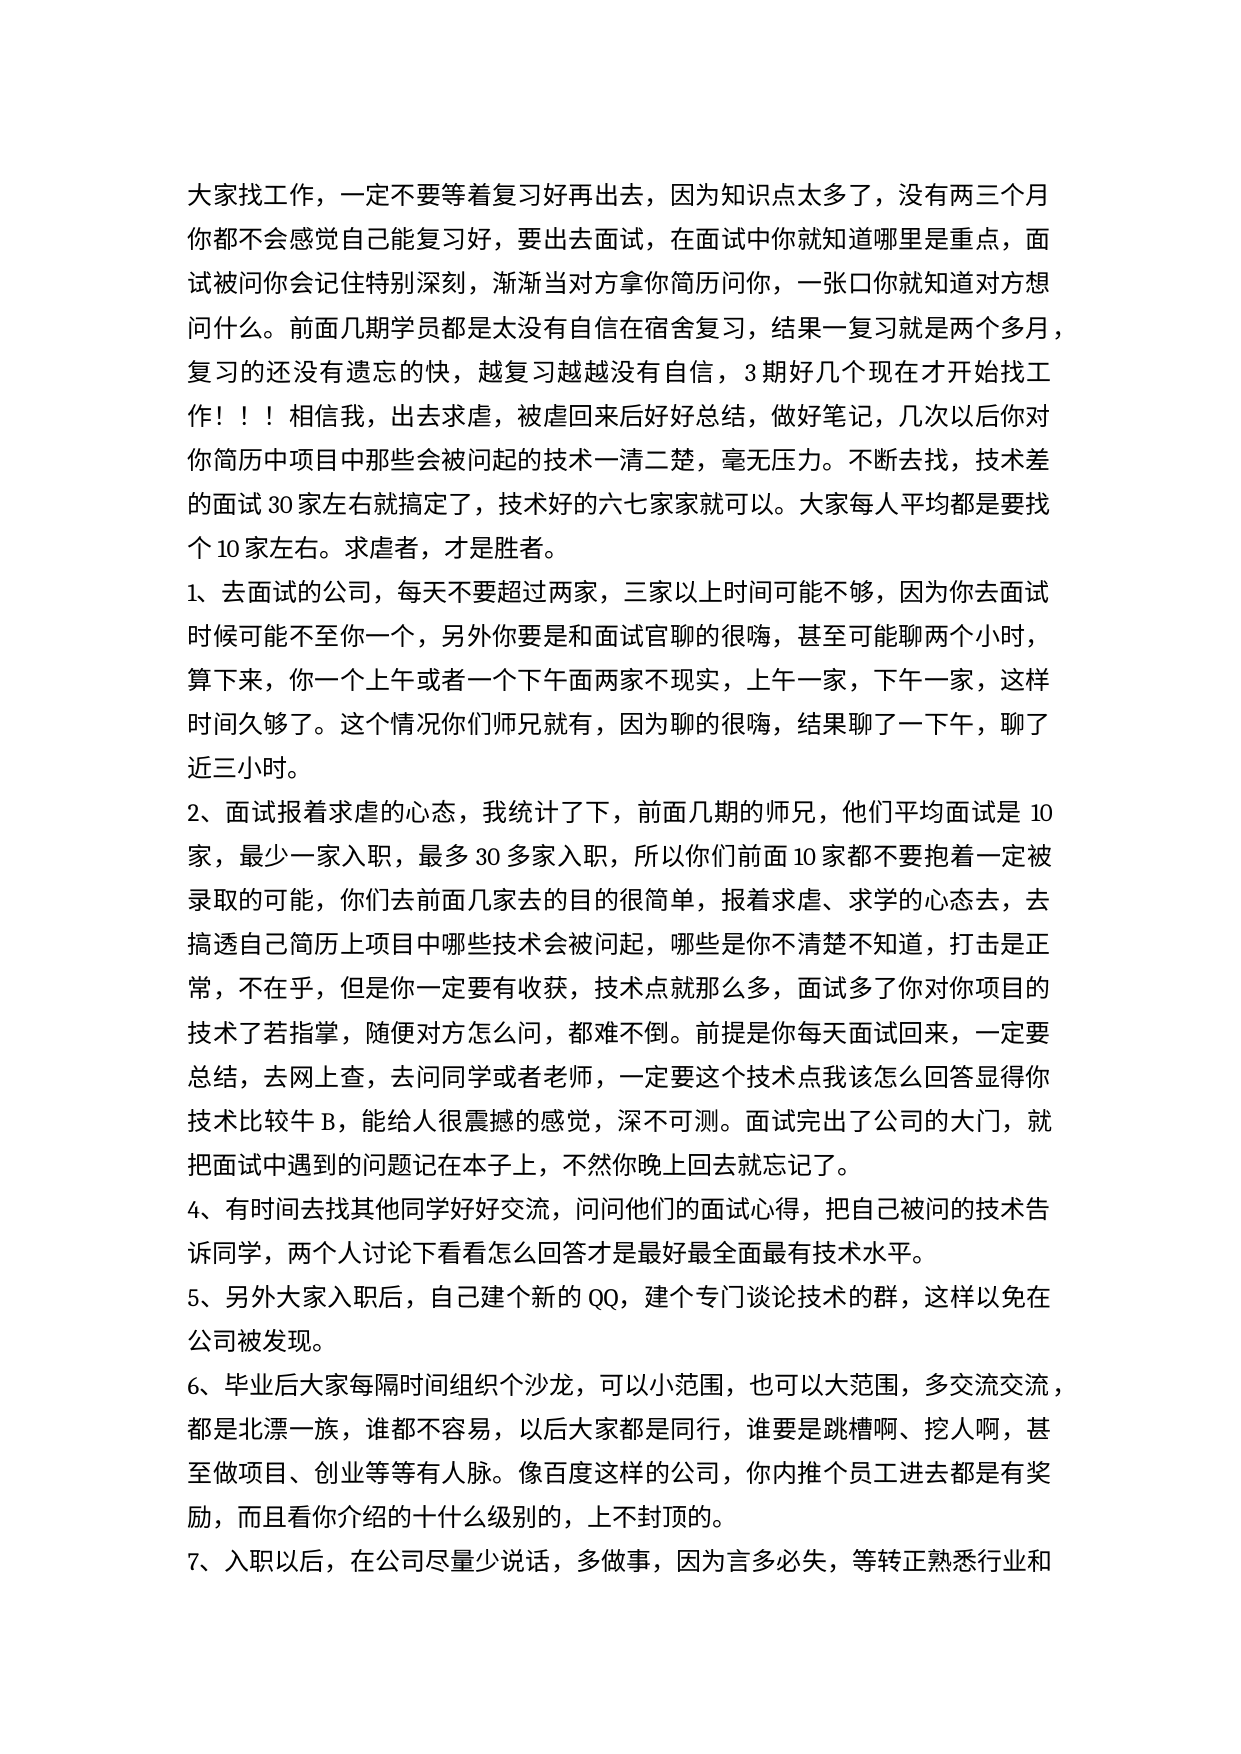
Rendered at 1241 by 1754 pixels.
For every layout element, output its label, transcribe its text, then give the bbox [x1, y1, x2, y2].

text 5、另外大家入职后，自己建个新的QQ，建个专门谈论技术的群，这样以免在公司被发现。 [187, 1273, 1053, 1362]
text 4、有时间去找其他同学好好交流，问问他们的面试心得，把自己被问的技术告诉同学，两个人讨论下看看怎么回答才是最好最全面最有技术水平。 [187, 1185, 1053, 1273]
text 1、去面试的公司，每天不要超过两家，三家以上时间可能不够，因为你去面试时候可能不至你一个，另外你要是和面试官聊的很嗨，甚至可能聊两个小时，算下来，你一个上午或者一个下午面两家不现实，上午一家，下午一家，这样时间久够了。这个情况你们师兄就有，因为聊的很嗨，结果聊了一下午，聊了近三小时。 [187, 568, 1053, 789]
text 大家找工作，一定不要等着复习好再出去，因为知识点太多了，没有两三个月你都不会感觉自己能复习好，要出去面试，在面试中你就知道哪里是重点，面试被问你会记住特别深刻，渐渐当对方拿你简历问你，一张口你就知道对方想问什么。前面几期学员都是太没有自信在宿舍复习，结果一复习就是两个多月，复习的还没有遗忘的快，越复习越越没有自信，3期好几个现在才开始找工作！！！相信我，出去求虐，被虐回来后好好总结，做好笔记，几次以后你对你简历中项目中那些会被问起的技术一清二楚，毫无压力。不断去找，技术差的面试30家左右就搞定了，技术好的六七家家就可以。大家每人平均都是要找个10家左右。求虐者，才是胜者。 [187, 172, 1053, 568]
text 6、毕业后大家每隔时间组织个沙龙，可以小范围，也可以大范围，多交流交流，都是北漂一族，谁都不容易，以后大家都是同行，谁要是跳槽啊、挖人啊，甚至做项目、创业等等有人脉。像百度这样的公司，你内推个员工进去都是有奖励，而且看你介绍的十什么级别的，上不封顶的。 [187, 1362, 1053, 1538]
text 2、面试报着求虐的心态，我统计了下，前面几期的师兄，他们平均面试是10家，最少一家入职，最多30多家入职，所以你们前面10家都不要抱着一定被录取的可能，你们去前面几家去的目的很简单，报着求虐、求学的心态去，去搞透自己简历上项目中哪些技术会被问起，哪些是你不清楚不知道，打击是正常，不在乎，但是你一定要有收获，技术点就那么多，面试多了你对你项目的技术了若指掌，随便对方怎么问，都难不倒。前提是你每天面试回来，一定要总结，去网上查，去问同学或者老师，一定要这个技术点我该怎么回答显得你技术比较牛B，能给人很震撼的感觉，深不可测。面试完出了公司的大门，就把面试中遇到的问题记在本子上，不然你晚上回去就忘记了。 [187, 789, 1053, 1185]
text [187, 1538, 1053, 1582]
